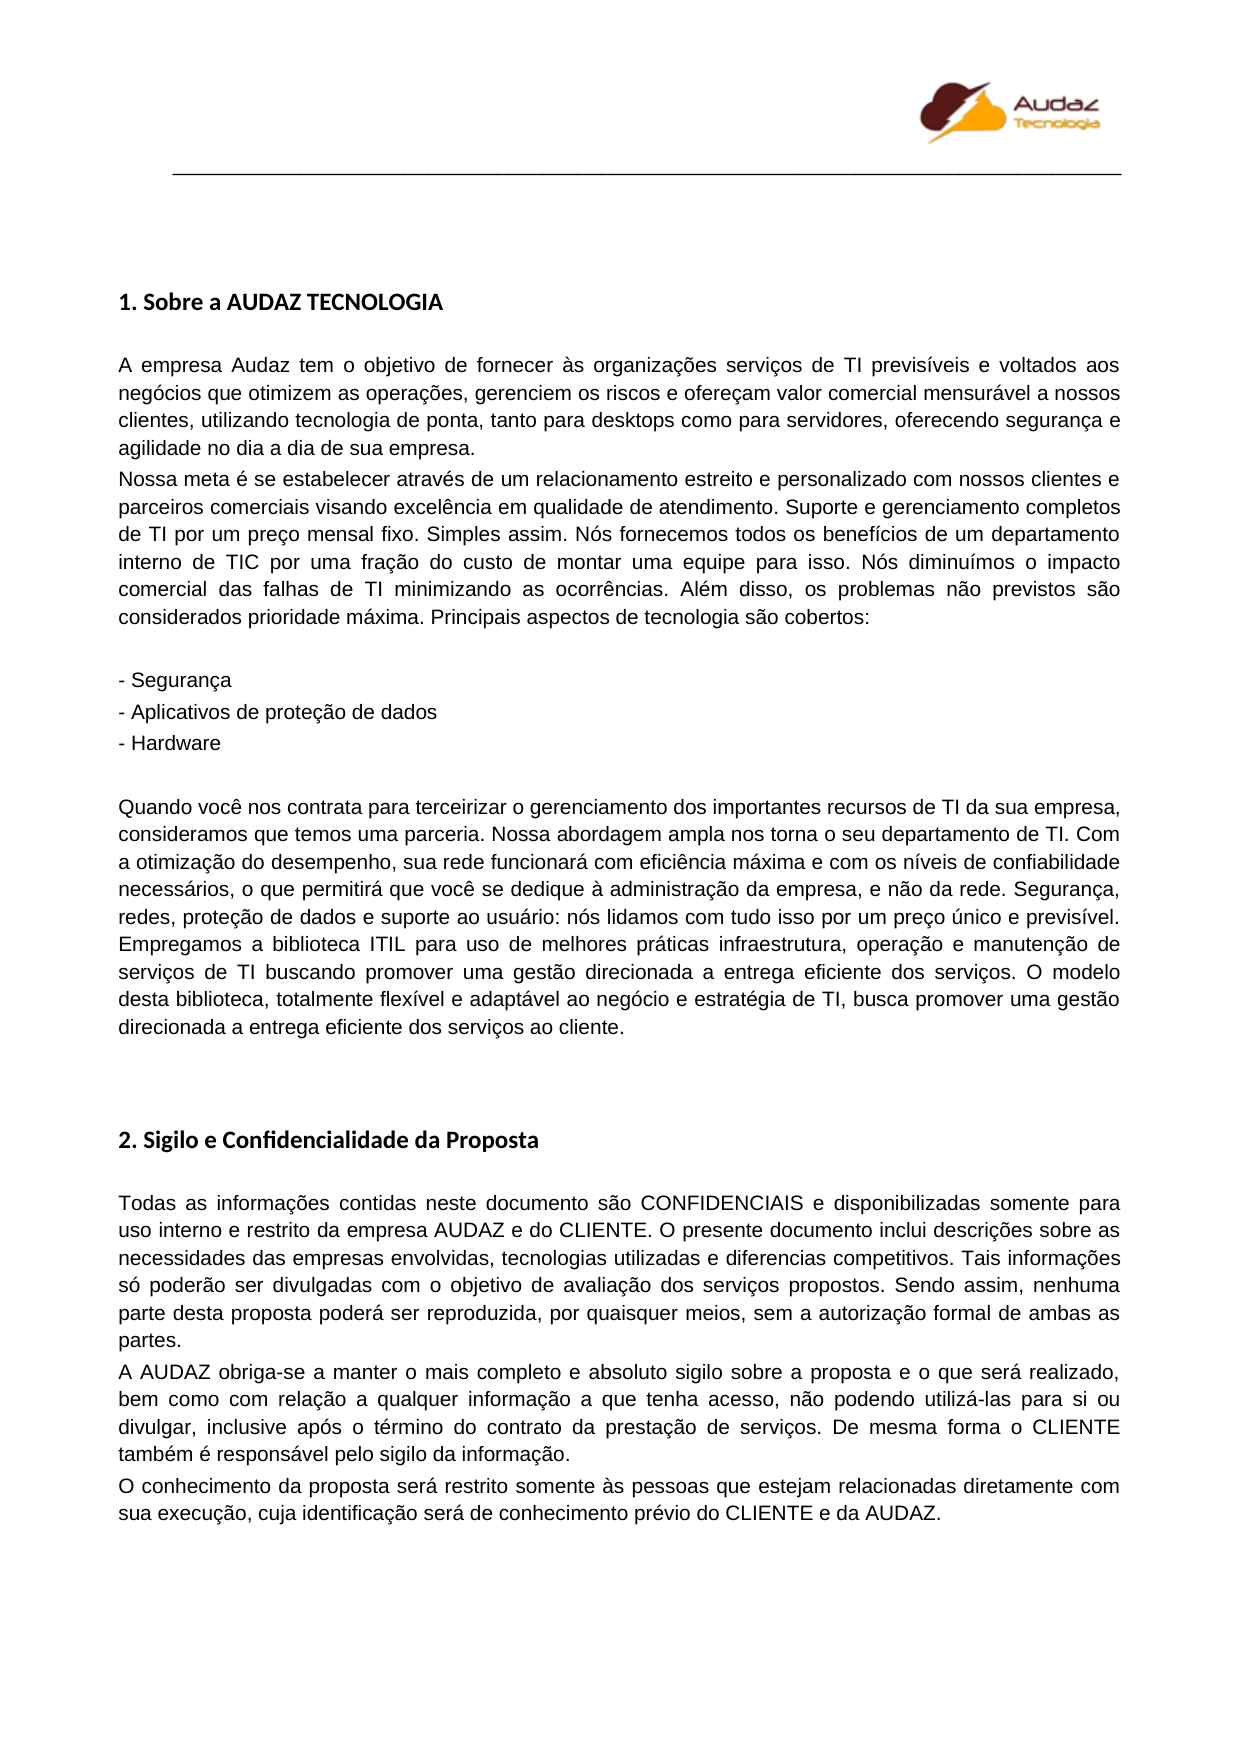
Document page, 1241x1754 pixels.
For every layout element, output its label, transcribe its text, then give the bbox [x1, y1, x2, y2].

text A AUDAZ obriga-se a manter o mais completo e absoluto sigilo sobre a proposta e o que será realizado, bem como com relação a qualquer informação a que tenha acesso, não podendo utilizá-las para si ou divulgar, inclusive após o término do contrato da prestação de serviços. De mesma forma o CLIENTE também é responsável pelo sigilo da informação. [118, 1359, 1122, 1466]
text O conhecimento da proposta será restrito somente às pessoas que estejam relacionadas diretamente com sua execução, cuja identificação será de conhecimento prévio do CLIENTE e da AUDAZ. [118, 1474, 1122, 1525]
text - Hardware [118, 731, 1122, 755]
text - Segurança [118, 668, 1122, 692]
subtitle 2. Sigilo e Confidencialidade da Proposta [118, 1124, 1122, 1154]
text A empresa Audaz tem o objetivo de fornecer às organizações serviços de TI previsíveis e voltados aos negócios que otimizem as operações, gerenciem os riscos e ofereçam valor comercial mensurável a nossos clientes, utilizando tecnologia de ponta, tanto para desktops como para servidores, oferecendo segurança e agilidade no dia a dia de sua empresa. [118, 353, 1122, 459]
text - Aplicativos de proteção de dados [118, 699, 1122, 723]
picture [897, 75, 1123, 152]
text Quando você nos contrata para terceirizar o gerenciamento dos importantes recursos de TI da sua empresa, consideramos que temos uma parceria. Nossa abordagem ampla nos torna o seu departamento de TI. Com a otimização do desempenho, sua rede funcionará com eficiência máxima e com os níveis de confiabilidade necessários, o que permitirá que você se dedique à administração da empresa, e não da rede. Segurança, redes, proteção de dados e suporte ao usuário: nós lidamos com tudo isso por um preço único e previsível. Empregamos a biblioteca ITIL para uso de melhores práticas infraestrutura, operação e manutenção de serviços de TI buscando promover uma gestão direcionada a entrega eficiente dos serviços. O modelo desta biblioteca, totalmente flexível e adaptável ao negócio e estratégia de TI, busca promover uma gestão direcionada a entrega eficiente dos serviços ao cliente. [118, 794, 1122, 1038]
subtitle 1. Sobre a AUDAZ TECNOLOGIA [118, 286, 1122, 317]
text Nossa meta é se estabelecer através de um relacionamento estreito e personalizado com nossos clientes e parceiros comerciais visando excelência em qualidade de atendimento. Suporte e gerenciamento completos de TI por um preço mensal fixo. Simples assim. Nós fornecemos todos os benefícios de um departamento interno de TIC por uma fração do custo de montar uma equipe para isso. Nós diminuímos o impacto comercial das falhas de TI minimizando as ocorrências. Além disso, os problemas não previstos são considerados prioridade máxima. Principais aspectos de tecnologia são cobertos: [118, 467, 1122, 628]
text Todas as informações contidas neste documento são CONFIDENCIAIS e disponibilizadas somente para uso interno e restrito da empresa AUDAZ e do CLIENTE. O presente documento inclui descrições sobre as necessidades das empresas envolvidas, tecnologias utilizadas e diferencias competitivos. Tais informações só poderão ser divulgadas com o objetivo de avaliação dos serviços propostos. Sendo assim, nenhuma parte desta proposta poderá ser reproduzida, por quaisquer meios, sem a autorização formal de ambas as partes. [118, 1190, 1122, 1352]
